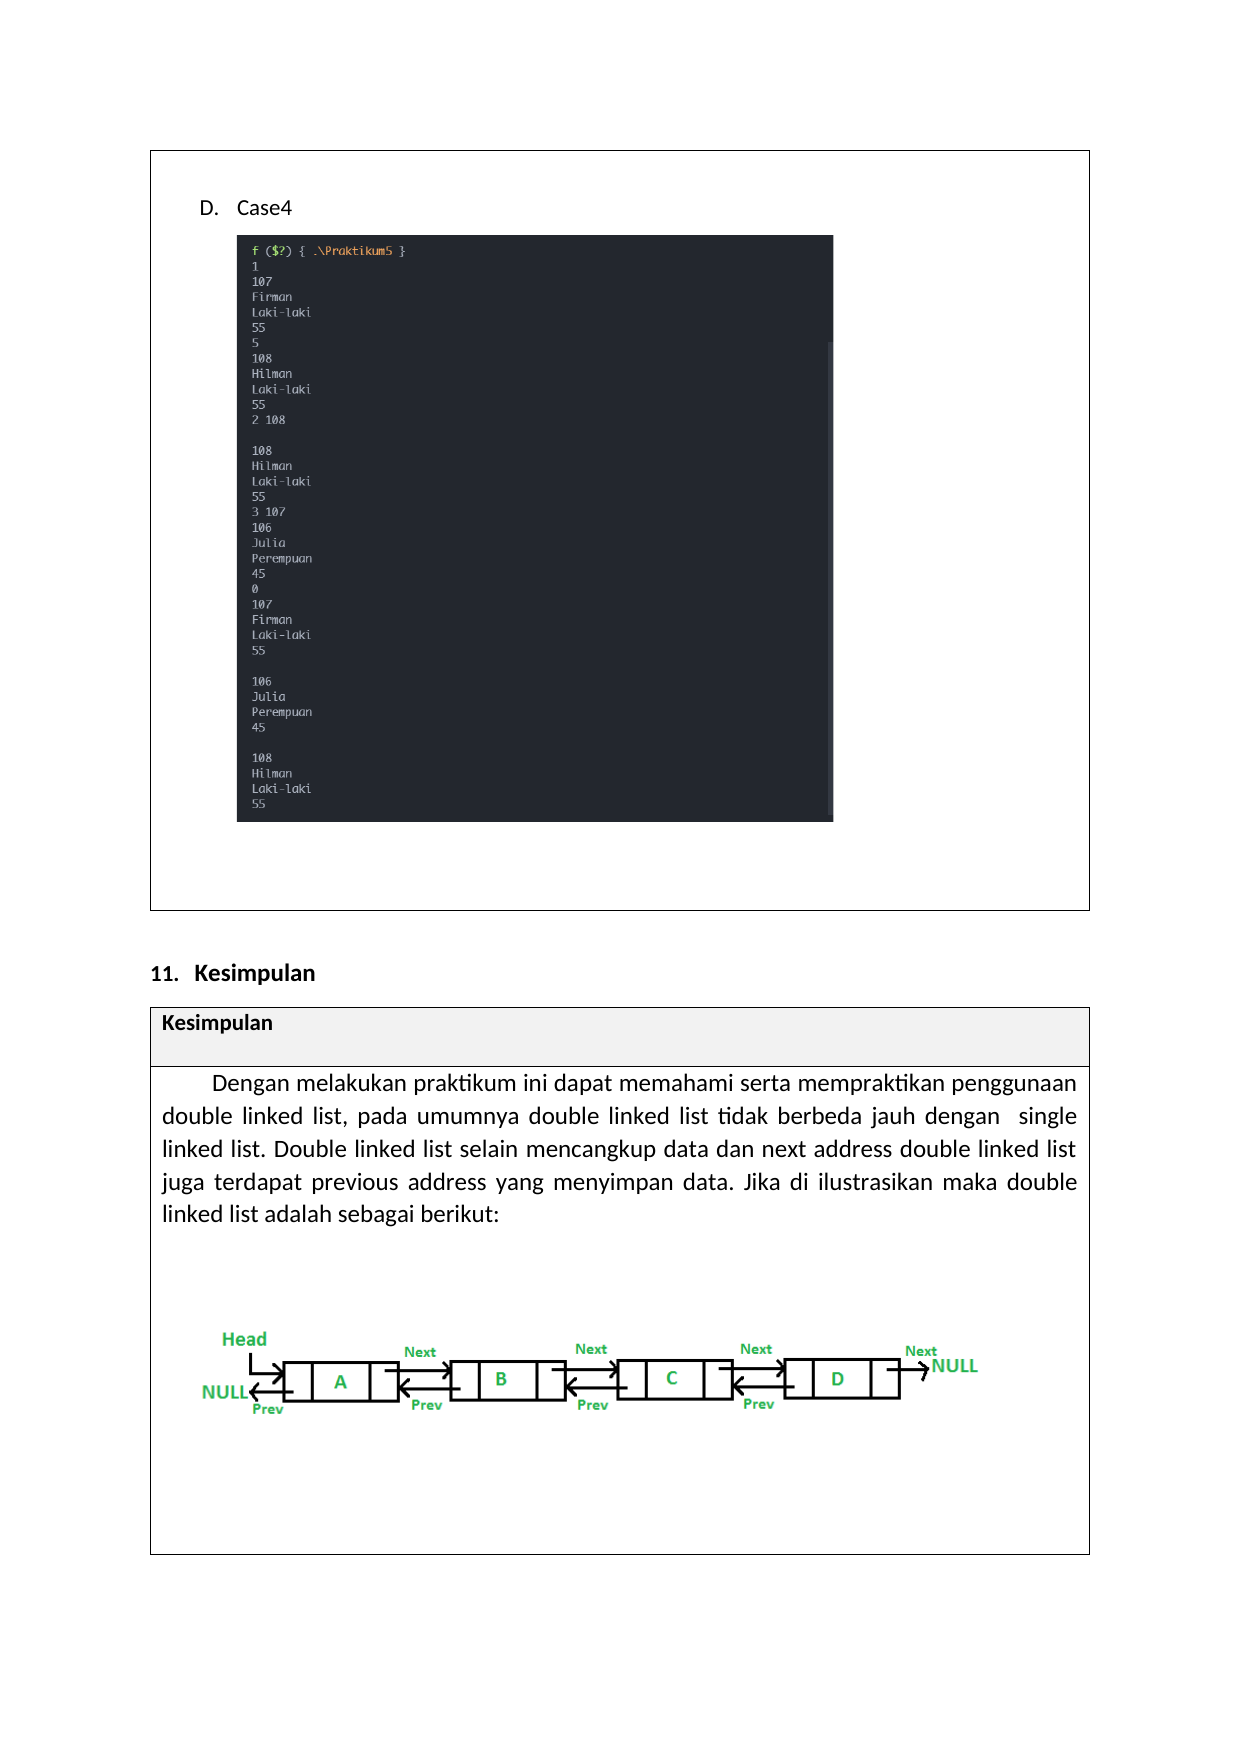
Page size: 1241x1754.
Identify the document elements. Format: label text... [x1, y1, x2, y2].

picture [236, 235, 834, 822]
table_header Kesimpulan [151, 1008, 1089, 1066]
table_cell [151, 151, 1089, 909]
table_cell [151, 1067, 1089, 1554]
list Kesimpulan [150, 957, 1090, 988]
picture [161, 1297, 1079, 1486]
